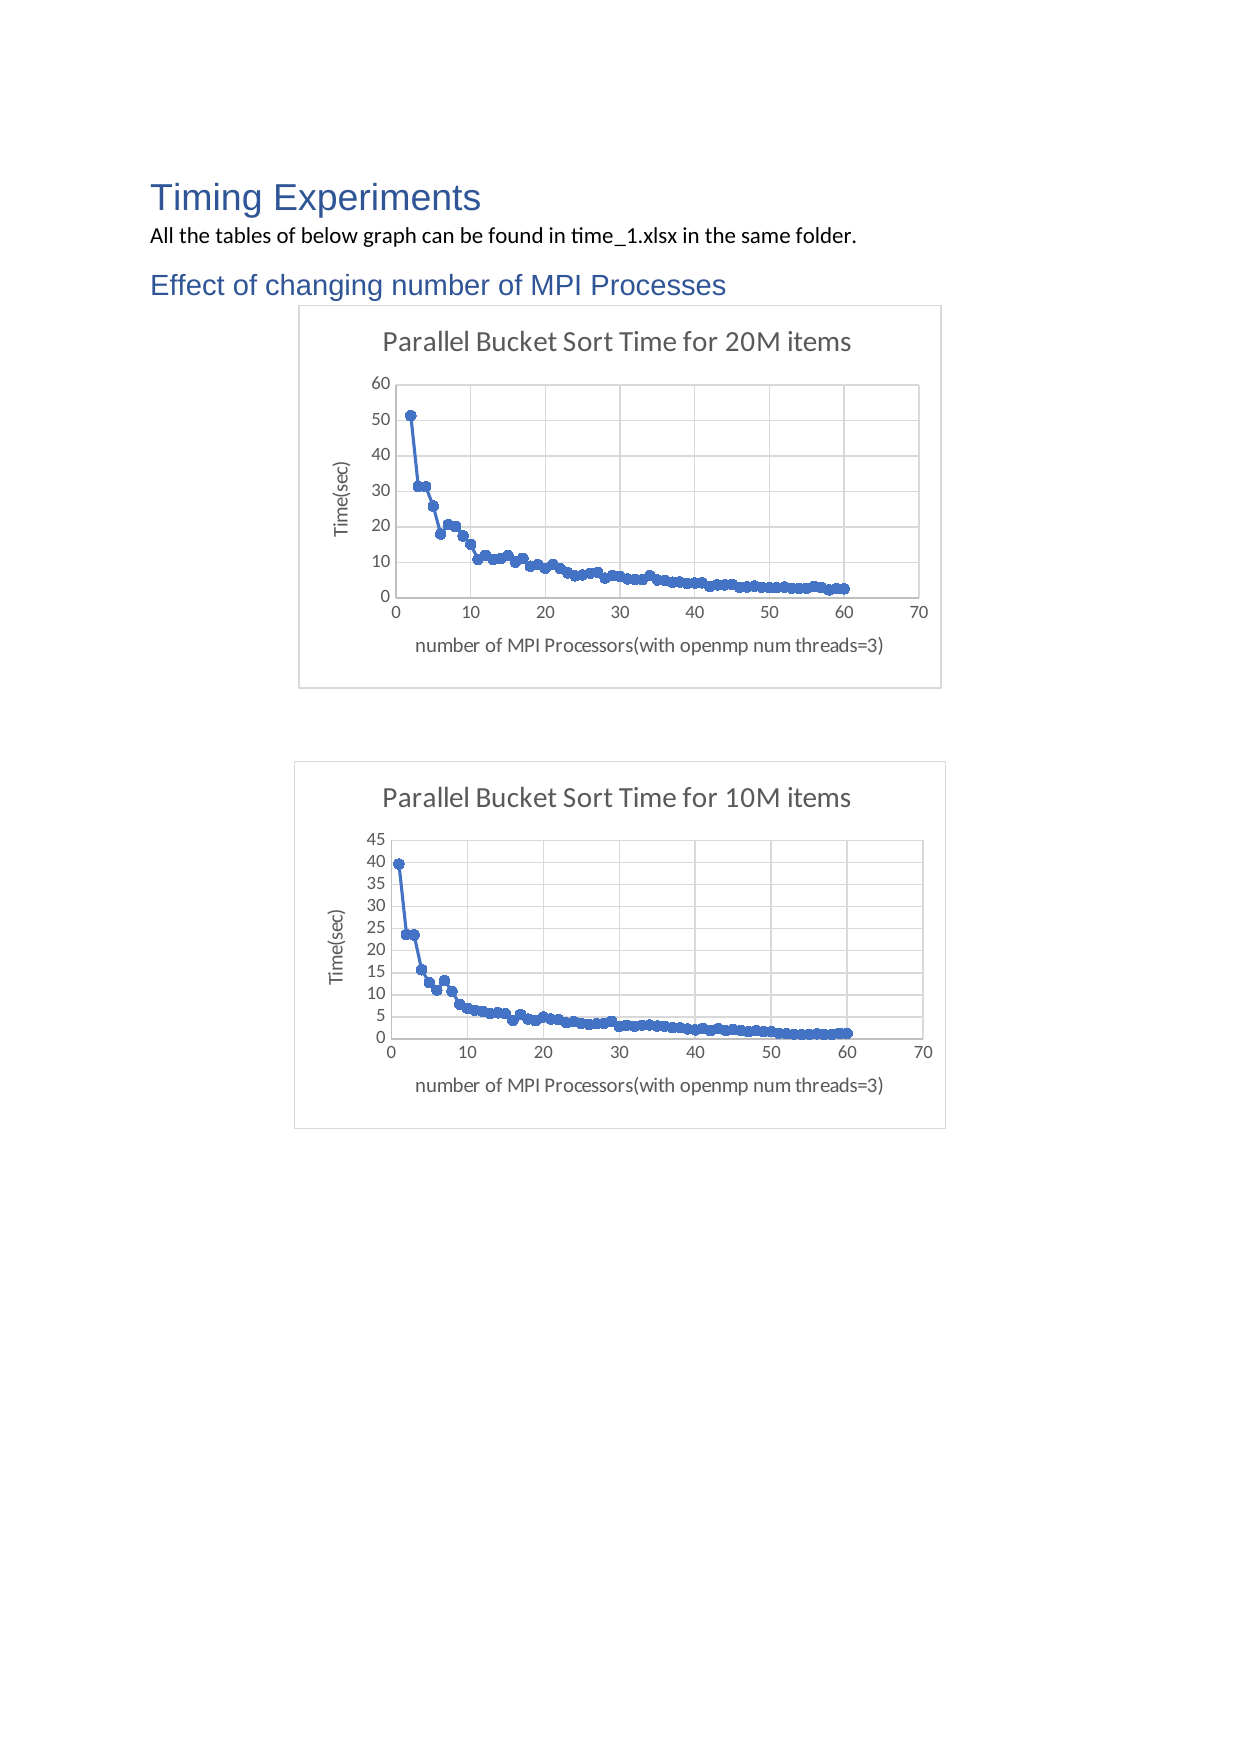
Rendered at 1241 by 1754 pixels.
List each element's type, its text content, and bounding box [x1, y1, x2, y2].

text All the tables of below graph can be found in time_1.xlsx in the same folder. [150, 222, 1090, 249]
subtitle Effect of changing number of MPI Processes [150, 268, 1090, 302]
subtitle Timing Experiments [150, 175, 1090, 218]
